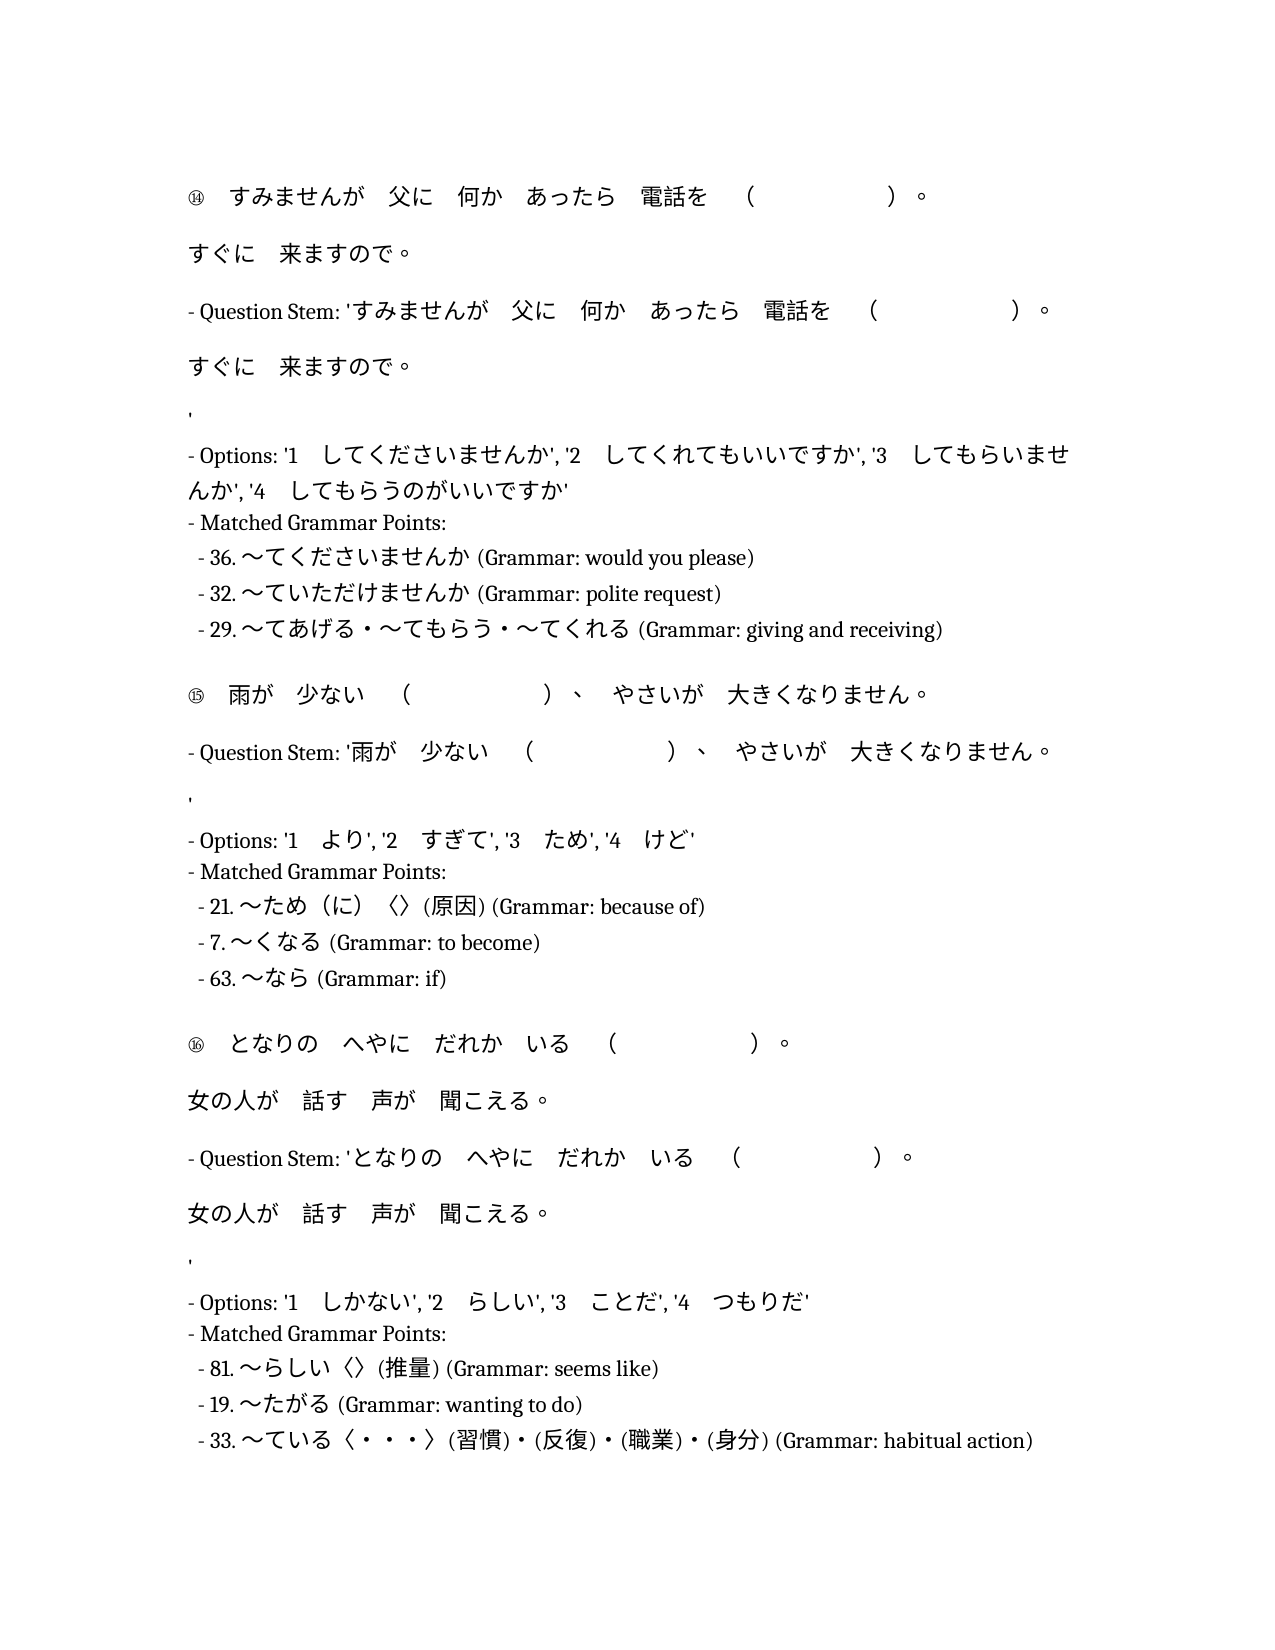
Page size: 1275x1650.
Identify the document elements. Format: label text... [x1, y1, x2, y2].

text すぐに 来ますので。 [187, 351, 1087, 383]
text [187, 1255, 1087, 1455]
text 女の人が 話す 声が 聞こえる。 [187, 1085, 1087, 1116]
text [187, 150, 1087, 212]
text ' - Options: '1 してくださいませんか', '2 してくれてもいいですか', '3 してもらいませんか', '4 してもらうのがいいですか' - Matched Grammar Points: - 36. ～てくださいませんか (Grammar: would you please) - 32. ～ていただけませんか (Grammar: polite request) - 29. ～てあげる・～てもらう・～てくれる (Grammar: giving and receiving) ⑮ 雨が 少ない （ ）、 やさいが 大きくなりません。 [187, 408, 1087, 711]
text 女の人が 話す 声が 聞こえる。 [187, 1198, 1087, 1229]
text ' - Options: '1 より', '2 すぎて', '3 ため', '4 けど' - Matched Grammar Points: - 21. ～ため（に）〈〉(原因) (Grammar: because of) - 7. ～くなる (Grammar: to become) - 63. ～なら (Grammar: if) ⑯ となりの へやに だれか いる （ ）。 [187, 793, 1087, 1059]
text - Question Stem: '雨が 少ない （ ）、 やさいが 大きくなりません。 [187, 736, 1087, 767]
text - Question Stem: 'すみませんが 父に 何か あったら 電話を （ ）。 [187, 294, 1087, 326]
text すぐに 来ますので。 [187, 238, 1087, 269]
text - Question Stem: 'となりの へやに だれか いる （ ）。 [187, 1142, 1087, 1173]
